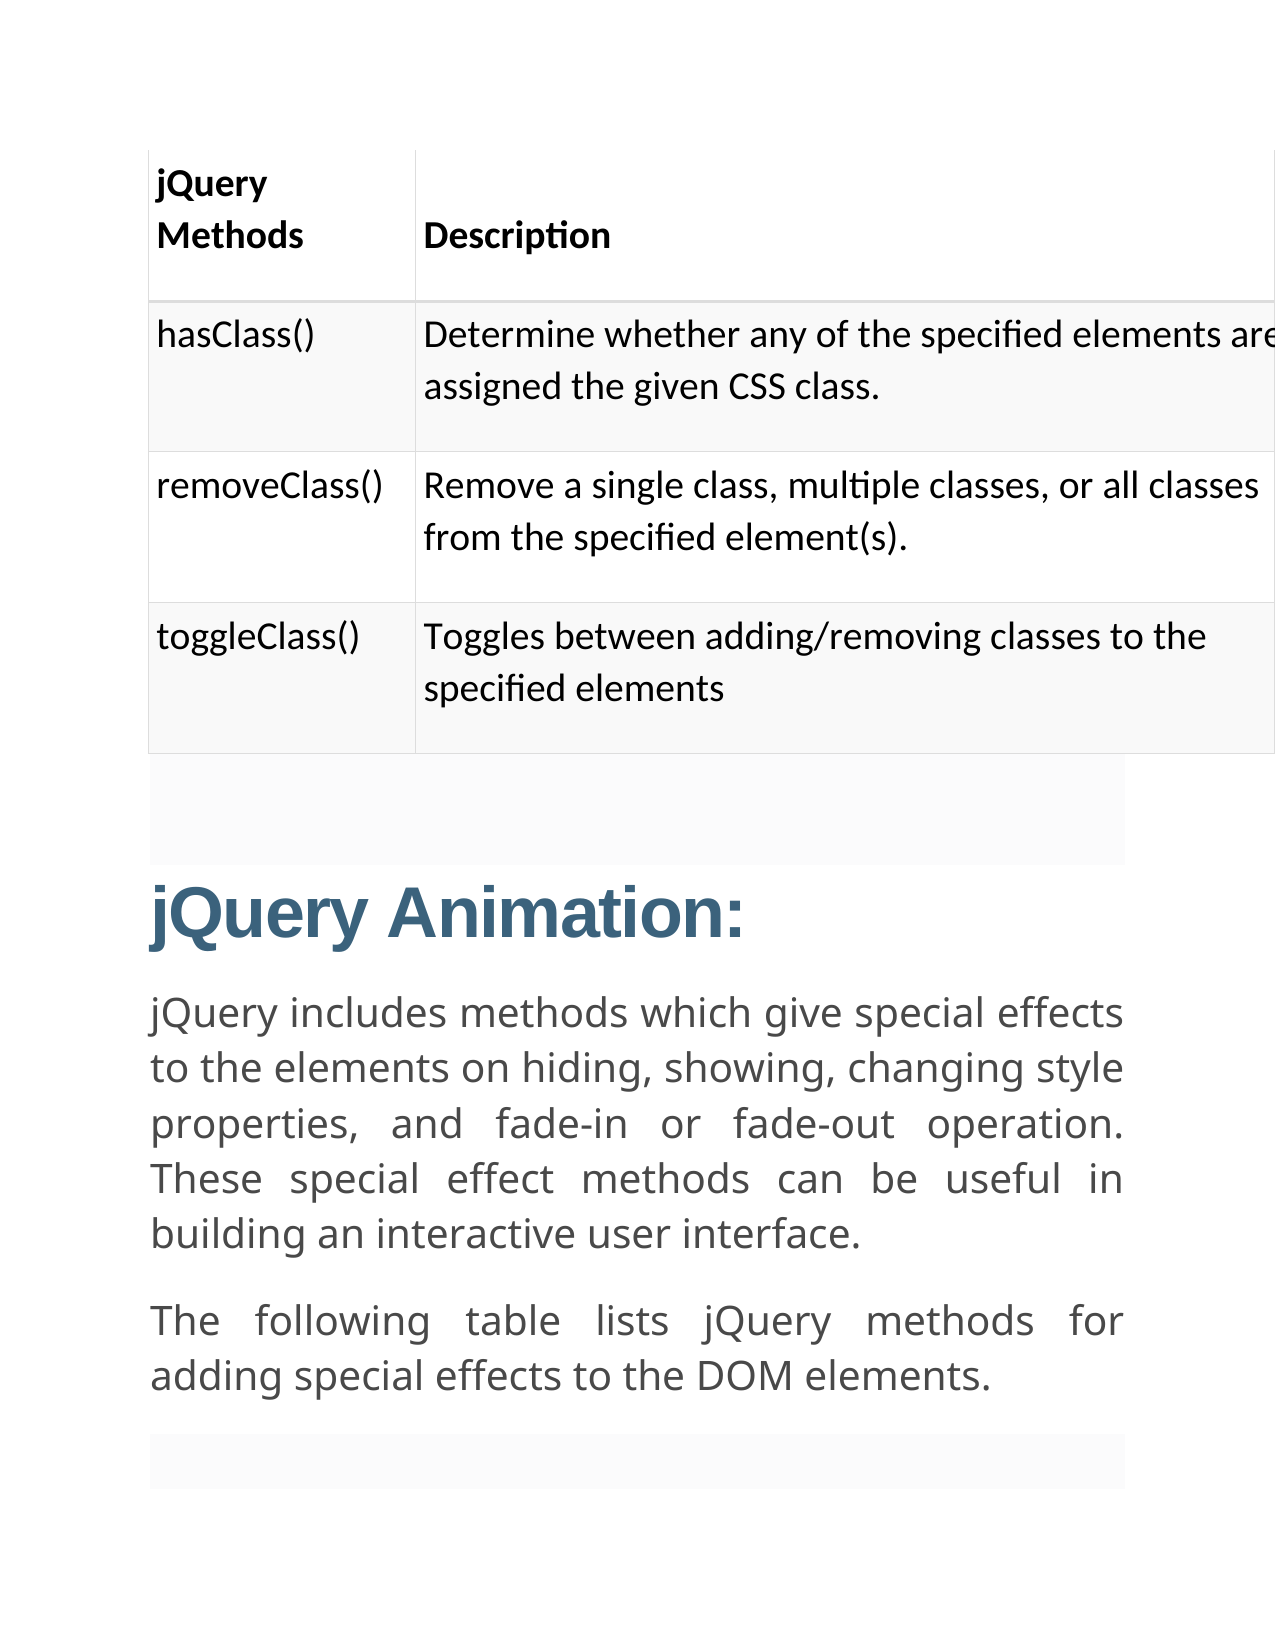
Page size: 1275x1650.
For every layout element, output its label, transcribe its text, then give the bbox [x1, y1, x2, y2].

table_header jQuery Methods [149, 150, 415, 299]
text The following table lists jQuery methods for adding special effects to the DOM elements. [150, 1292, 1125, 1402]
table_header Description [416, 150, 1274, 299]
table_cell Toggles between adding/removing classes to the specified elements [416, 603, 1274, 753]
table_cell toggleClass() [149, 603, 415, 753]
table_cell Determine whether any of the specified elements are assigned the given CSS class. [416, 303, 1274, 451]
subtitle jQuery Animation: [150, 870, 1120, 952]
table_cell hasClass() [149, 303, 415, 451]
table_cell Remove a single class, multiple classes, or all classes from the specified element(s). [416, 452, 1274, 602]
text jQuery includes methods which give special effects to the elements on hiding, showing, changing style properties, and fade-in or fade-out operation. These special effect methods can be useful in building an interactive user interface. [150, 984, 1125, 1261]
table_cell removeClass() [149, 452, 415, 602]
